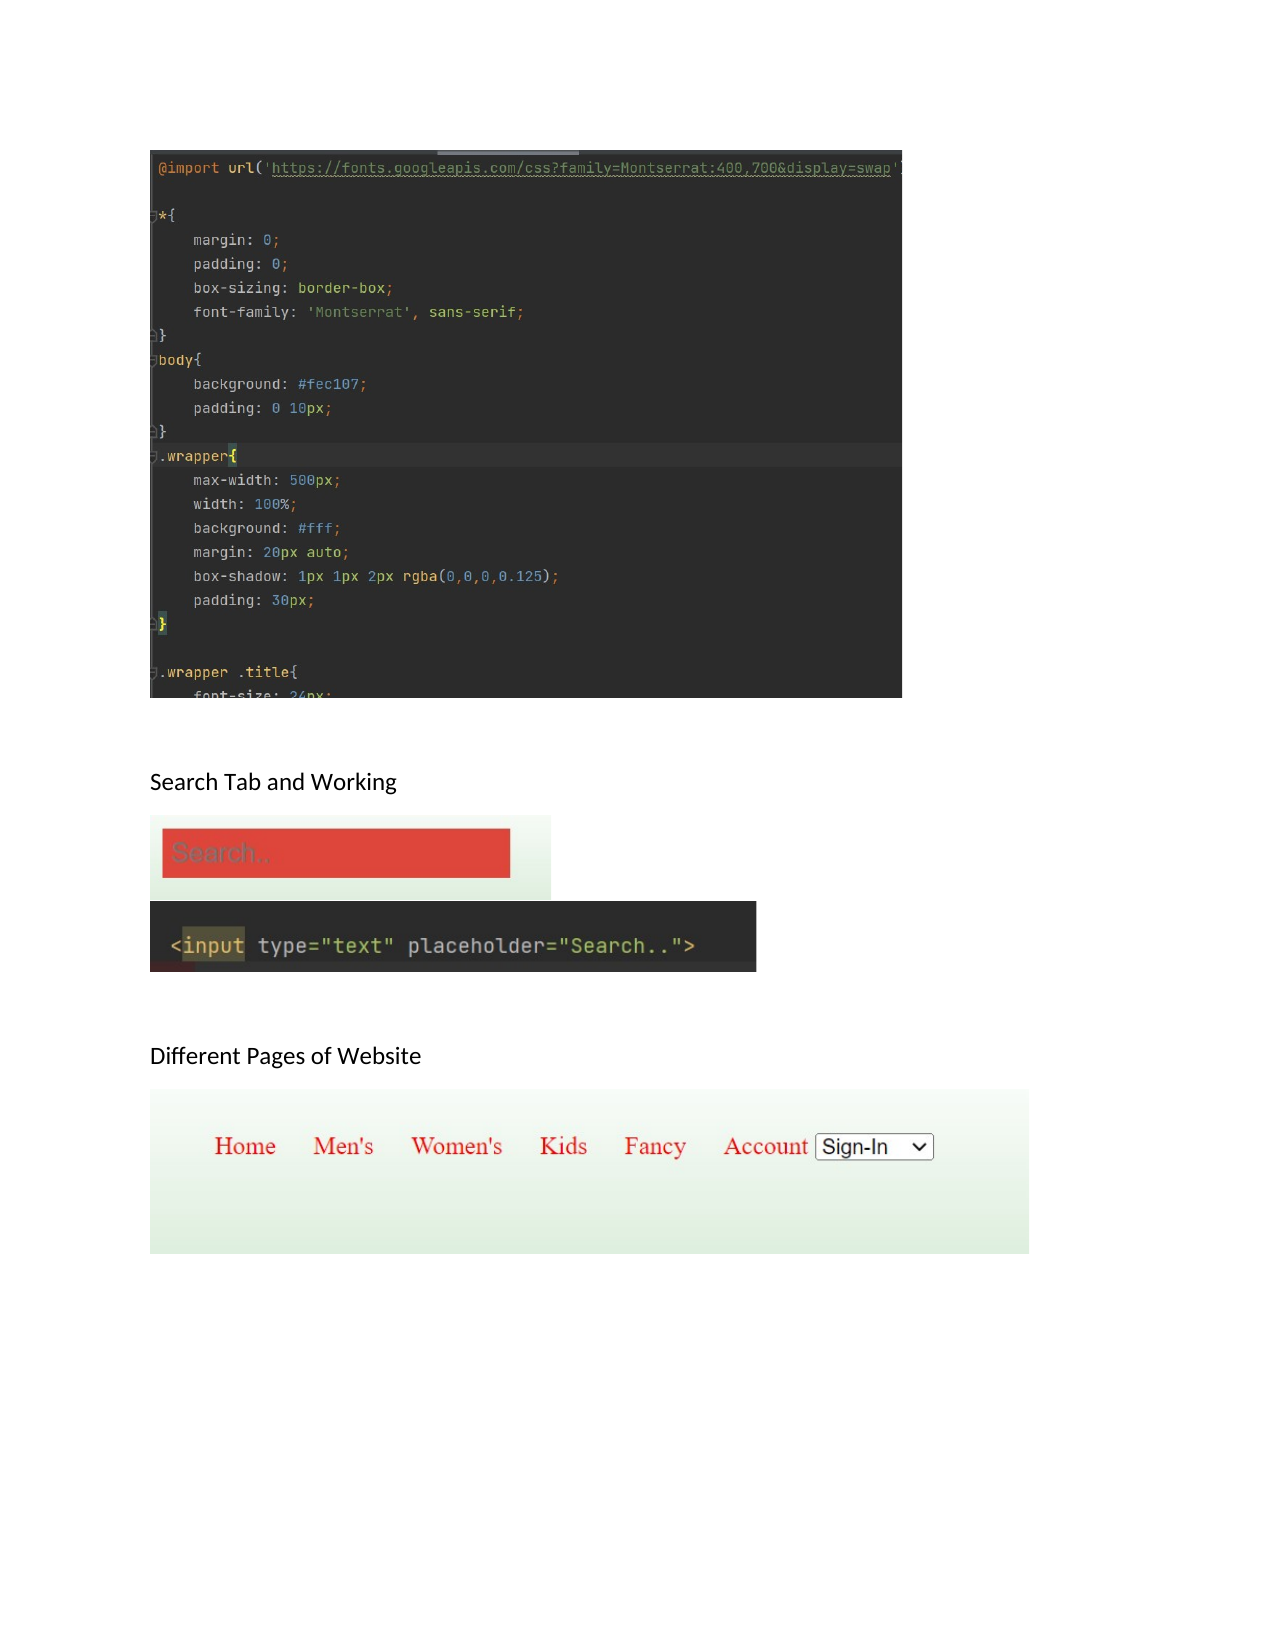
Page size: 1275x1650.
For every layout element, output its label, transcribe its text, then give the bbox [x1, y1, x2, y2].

picture [150, 901, 757, 972]
text Different Pages of Website [150, 1040, 1125, 1071]
picture [150, 815, 552, 900]
text Search Tab and Working [150, 766, 1125, 796]
picture [150, 150, 903, 698]
picture [150, 1089, 1030, 1254]
